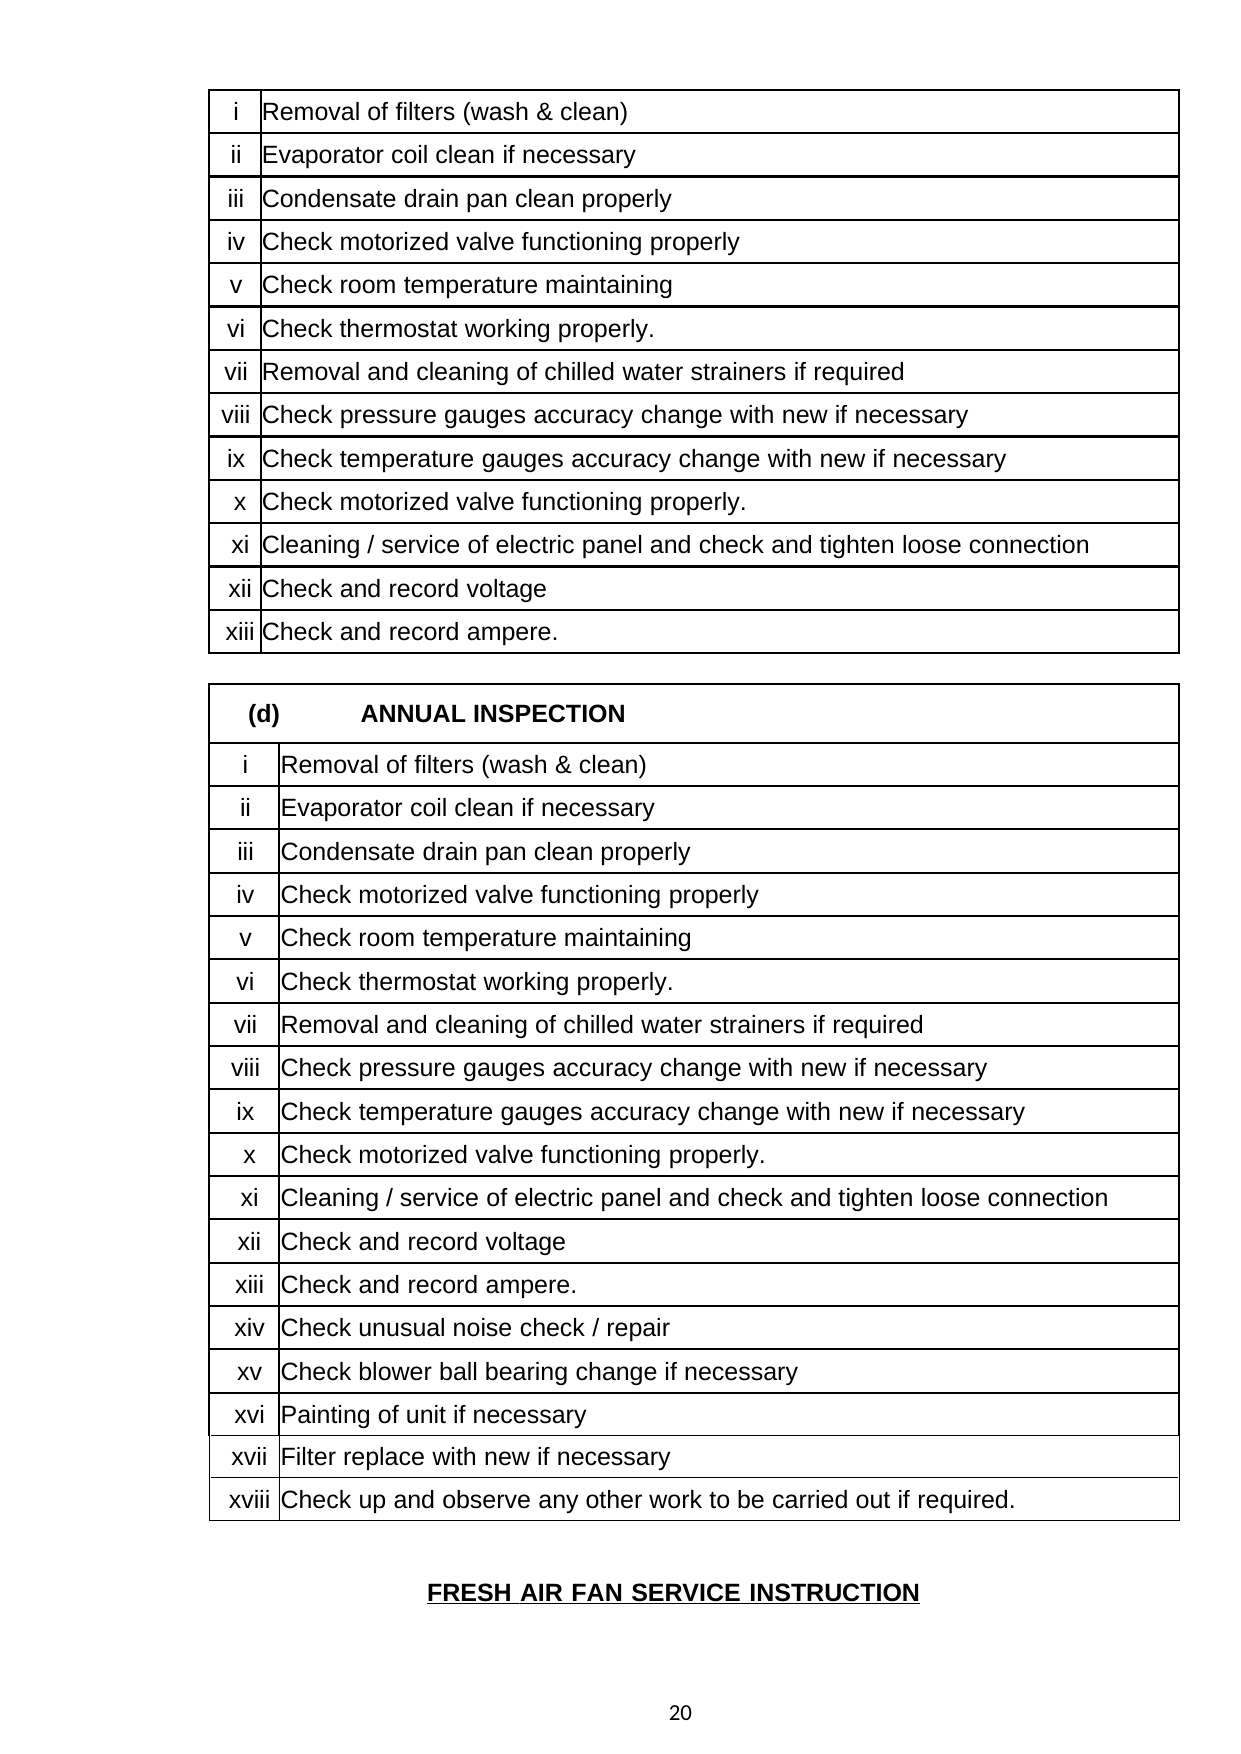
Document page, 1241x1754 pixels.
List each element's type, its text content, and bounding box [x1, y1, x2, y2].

table_cell xvi [210, 1394, 278, 1435]
table_cell Check thermostat working properly. [280, 960, 1178, 1002]
table_cell Check and record voltage [280, 1220, 1178, 1262]
table_cell Check pressure gauges accuracy change with new if necessary [262, 394, 1178, 435]
table_cell Check up and observe any other work to be carried out if required. [280, 1477, 1179, 1519]
table_cell Condensate drain pan clean properly [262, 178, 1178, 219]
table_cell xviii [210, 1478, 279, 1519]
table_cell vii [210, 351, 260, 392]
table_cell Check motorized valve functioning properly [262, 221, 1178, 262]
table_cell xiii [210, 611, 260, 652]
table_cell ix [210, 438, 260, 479]
table_cell iv [210, 874, 278, 915]
table_cell Check and record voltage [262, 568, 1178, 609]
table_cell Condensate drain pan clean properly [280, 830, 1178, 872]
table_cell Check and record ampere. [262, 611, 1178, 652]
table_cell Check pressure gauges accuracy change with new if necessary [280, 1047, 1178, 1088]
table_cell Cleaning / service of electric panel and check and tighten loose connection [280, 1177, 1178, 1218]
table_cell xiii [210, 1264, 278, 1305]
table_cell Evaporator coil clean if necessary [262, 134, 1178, 175]
table_cell Check blower ball bearing change if necessary [280, 1350, 1178, 1392]
table_cell xv [210, 1350, 278, 1392]
table_cell Check room temperature maintaining [280, 917, 1178, 958]
table_cell Check and record ampere. [280, 1264, 1178, 1305]
text FRESH AIR FAN SERVICE INSTRUCTION [195, 1578, 1152, 1607]
table_cell xiv [210, 1307, 278, 1348]
table_cell Painting of unit if necessary [280, 1394, 1178, 1435]
table_cell viii [210, 1047, 278, 1088]
table_cell Check motorized valve functioning properly. [280, 1134, 1178, 1175]
table_cell Removal and cleaning of chilled water strainers if required [262, 351, 1178, 392]
table_cell viii [210, 394, 260, 435]
table_cell i [210, 744, 278, 785]
table_cell Check temperature gauges accuracy change with new if necessary [262, 438, 1178, 479]
table_cell xi [210, 1177, 278, 1218]
table_cell Removal of filters (wash & clean) [262, 91, 1178, 132]
table_cell xii [210, 568, 260, 609]
table_cell Removal and cleaning of chilled water strainers if required [280, 1004, 1178, 1045]
table_cell Filter replace with new if necessary [280, 1436, 1179, 1477]
table_cell x [210, 1134, 278, 1175]
table_cell Removal of filters (wash & clean) [280, 744, 1178, 785]
table_cell Check unusual noise check / repair [280, 1307, 1178, 1348]
table_cell iii [210, 830, 278, 872]
table_cell vi [210, 308, 260, 349]
table_cell Check thermostat working properly. [262, 308, 1178, 349]
table_cell i [210, 91, 260, 132]
table_cell xi [210, 524, 260, 565]
table_cell Check temperature gauges accuracy change with new if necessary [280, 1090, 1178, 1132]
table_cell xii [210, 1220, 278, 1262]
table_cell v [210, 917, 278, 958]
table_cell ii [210, 787, 278, 828]
table_cell iii [210, 178, 260, 219]
table_cell x [210, 481, 260, 522]
table_cell vii [210, 1004, 278, 1045]
table_cell v [210, 264, 260, 305]
table_cell Cleaning / service of electric panel and check and tighten loose connection [262, 524, 1178, 565]
table_cell ix [210, 1090, 278, 1132]
table_cell ii [210, 134, 260, 175]
table_cell Check room temperature maintaining [262, 264, 1178, 305]
table_cell Check motorized valve functioning properly. [262, 481, 1178, 522]
table_cell iv [210, 221, 260, 262]
table_cell xvii [210, 1436, 279, 1477]
table_cell Evaporator coil clean if necessary [280, 787, 1178, 828]
table_cell Check motorized valve functioning properly [280, 874, 1178, 915]
table_header ANNUAL INSPECTION [210, 685, 1178, 742]
table_cell vi [210, 960, 278, 1002]
